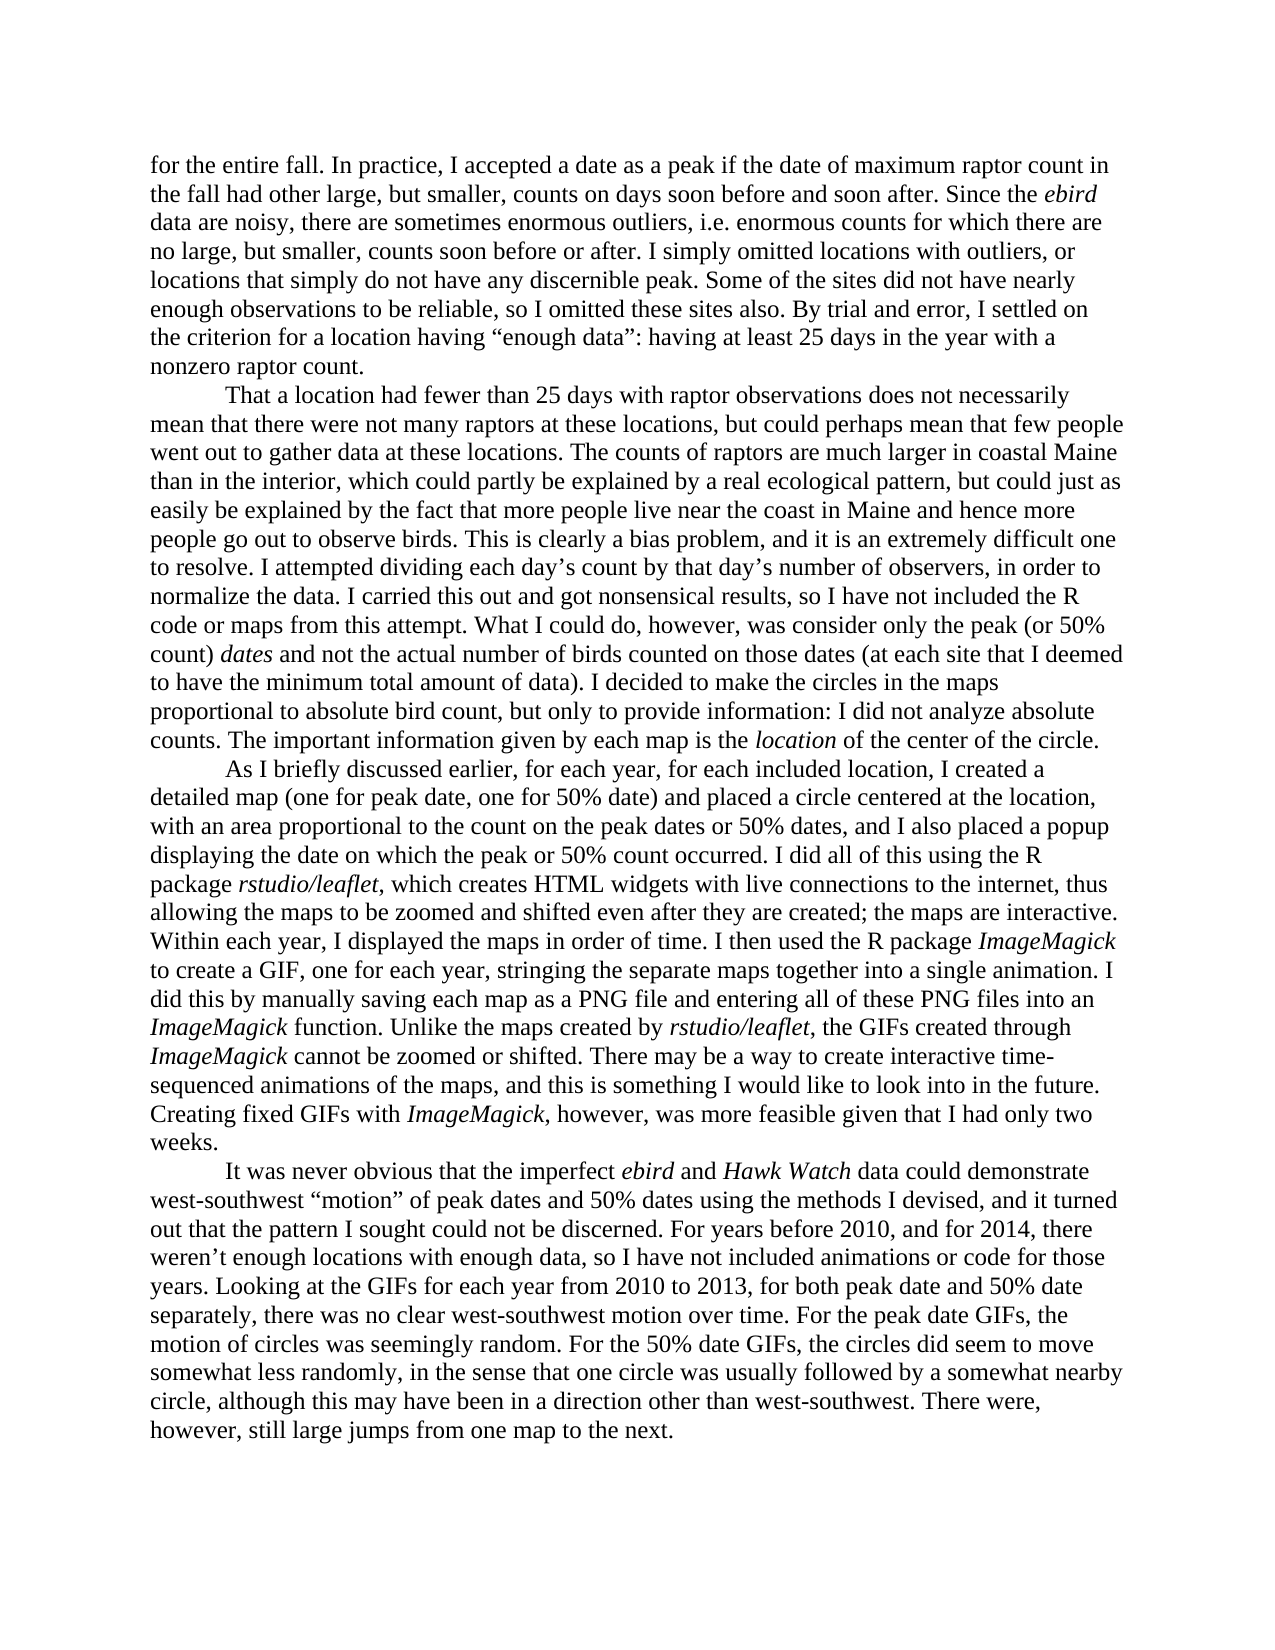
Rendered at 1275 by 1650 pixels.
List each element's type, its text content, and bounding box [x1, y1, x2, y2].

text As I briefly discussed earlier, for each year, for each included location, I created a detailed map (one for peak date, one for 50% date) and placed a circle centered at the location, with an area proportional to the count on the peak dates or 50% dates, and I also placed a popup displaying the date on which the peak or 50% count occurred. I did all of this using the R package rstudio/leaflet, which creates HTML widgets with live connections to the internet, thus allowing the maps to be zoomed and shifted even after they are created; the maps are interactive. Within each year, I displayed the maps in order of time. I then used the R package ImageMagick to create a GIF, one for each year, stringing the separate maps together into a single animation. I did this by manually saving each map as a PNG file and entering all of these PNG files into an ImageMagick function. Unlike the maps created by rstudio/leaflet, the GIFs created through ImageMagick cannot be zoomed or shifted. There may be a way to create interactive time-sequenced animations of the maps, and this is something I would like to look into in the future. Creating fixed GIFs with ImageMagick, however, was more feasible given that I had only two weeks. [150, 754, 1125, 1156]
text It was never obvious that the imperfect ebird and Hawk Watch data could demonstrate west-southwest “motion” of peak dates and 50% dates using the methods I devised, and it turned out that the pattern I sought could not be discerned. For years before 2010, and for 2014, there weren’t enough locations with enough data, so I have not included animations or code for those years. Looking at the GIFs for each year from 2010 to 2013, for both peak date and 50% date separately, there was no clear west-southwest motion over time. For the peak date GIFs, the motion of circles was seemingly random. For the 50% date GIFs, the circles did seem to move somewhat less randomly, in the sense that one circle was usually followed by a somewhat nearby circle, although this may have been in a direction other than west-southwest. There were, however, still large jumps from one map to the next. [150, 1156, 1125, 1444]
text That a location had fewer than 25 days with raptor observations does not necessarily mean that there were not many raptors at these locations, but could perhaps mean that few people went out to gather data at these locations. The counts of raptors are much larger in coastal Maine than in the interior, which could partly be explained by a real ecological pattern, but could just as easily be explained by the fact that more people live near the coast in Maine and hence more people go out to observe birds. This is clearly a bias problem, and it is an extremely difficult one to resolve. I attempted dividing each day’s count by that day’s number of observers, in order to normalize the data. I carried this out and got nonsensical results, so I have not included the R code or maps from this attempt. What I could do, however, was consider only the peak (or 50% count) dates and not the actual number of birds counted on those dates (at each site that I deemed to have the minimum total amount of data). I decided to make the circles in the maps proportional to absolute bird count, but only to provide information: I did not analyze absolute counts. The important information given by each map is the location of the center of the circle. [150, 380, 1125, 754]
